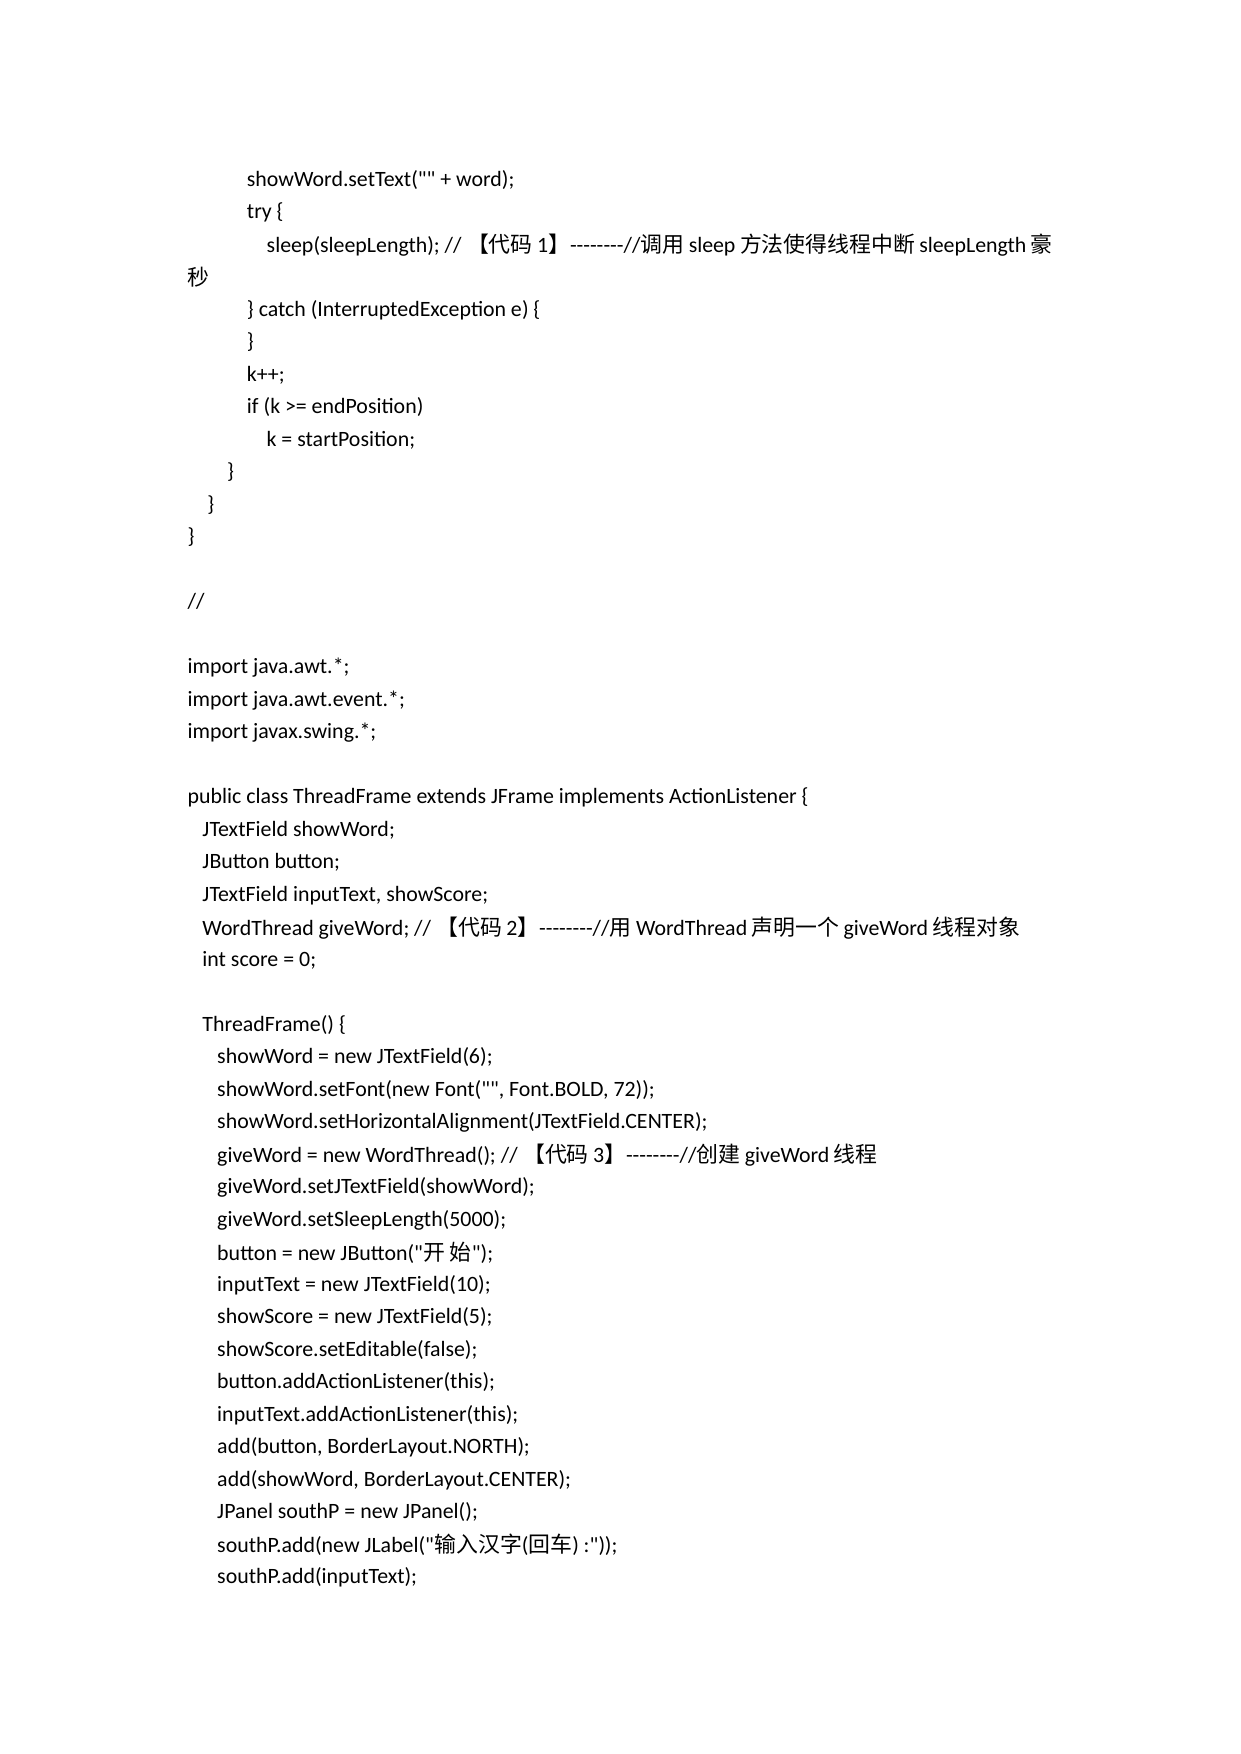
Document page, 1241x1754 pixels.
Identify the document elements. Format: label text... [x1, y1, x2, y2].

text } [187, 519, 1053, 552]
text public class ThreadFrame extends JFrame implements ActionListener { [187, 779, 1053, 812]
text } catch (InterruptedException e) { [187, 292, 1053, 324]
text JTextField inputText, showScore; [187, 877, 1053, 909]
text giveWord.setSleepLength(5000); [187, 1202, 1053, 1234]
text button.addActionListener(this); [187, 1364, 1053, 1397]
text } [187, 454, 1053, 487]
text showScore = new JTextField(5); [187, 1299, 1053, 1332]
text try { [187, 194, 1053, 227]
text if (k >= endPosition) [187, 389, 1053, 422]
text button = new JButton("开 始"); [187, 1234, 1053, 1267]
text giveWord.setJTextField(showWord); [187, 1169, 1053, 1202]
text showWord.setFont(new Font("", Font.BOLD, 72)); [187, 1072, 1053, 1104]
text WordThread giveWord; // 【代码2】--------//用WordThread声明一个giveWord线程对象 [187, 909, 1053, 942]
text JButton button; [187, 844, 1053, 877]
text } [187, 324, 1053, 357]
text // [187, 584, 1053, 617]
text JTextField showWord; [187, 812, 1053, 844]
text import javax.swing.*; [187, 714, 1053, 747]
text inputText = new JTextField(10); [187, 1267, 1053, 1299]
text k = startPosition; [187, 422, 1053, 454]
text showWord = new JTextField(6); [187, 1039, 1053, 1072]
text add(showWord, BorderLayout.CENTER); [187, 1462, 1053, 1494]
text JPanel southP = new JPanel(); [187, 1494, 1053, 1527]
text southP.add(new JLabel("输入汉字(回车) :")); [187, 1527, 1053, 1559]
text import java.awt.*; [187, 649, 1053, 682]
text giveWord = new WordThread(); // 【代码3】--------//创建giveWord线程 [187, 1137, 1053, 1169]
text ThreadFrame() { [187, 1007, 1053, 1039]
text inputText.addActionListener(this); [187, 1397, 1053, 1429]
text showWord.setHorizontalAlignment(JTextField.CENTER); [187, 1104, 1053, 1137]
text add(button, BorderLayout.NORTH); [187, 1429, 1053, 1462]
text southP.add(inputText); [187, 1559, 1053, 1592]
text import java.awt.event.*; [187, 682, 1053, 714]
text k++; [187, 357, 1053, 389]
text showScore.setEditable(false); [187, 1332, 1053, 1364]
text } [187, 487, 1053, 519]
text showWord.setText("" + word); [187, 162, 1053, 194]
text int score = 0; [187, 942, 1053, 974]
text sleep(sleepLength); // 【代码1】--------//调用sleep方法使得线程中断sleepLength豪秒 [187, 227, 1053, 292]
